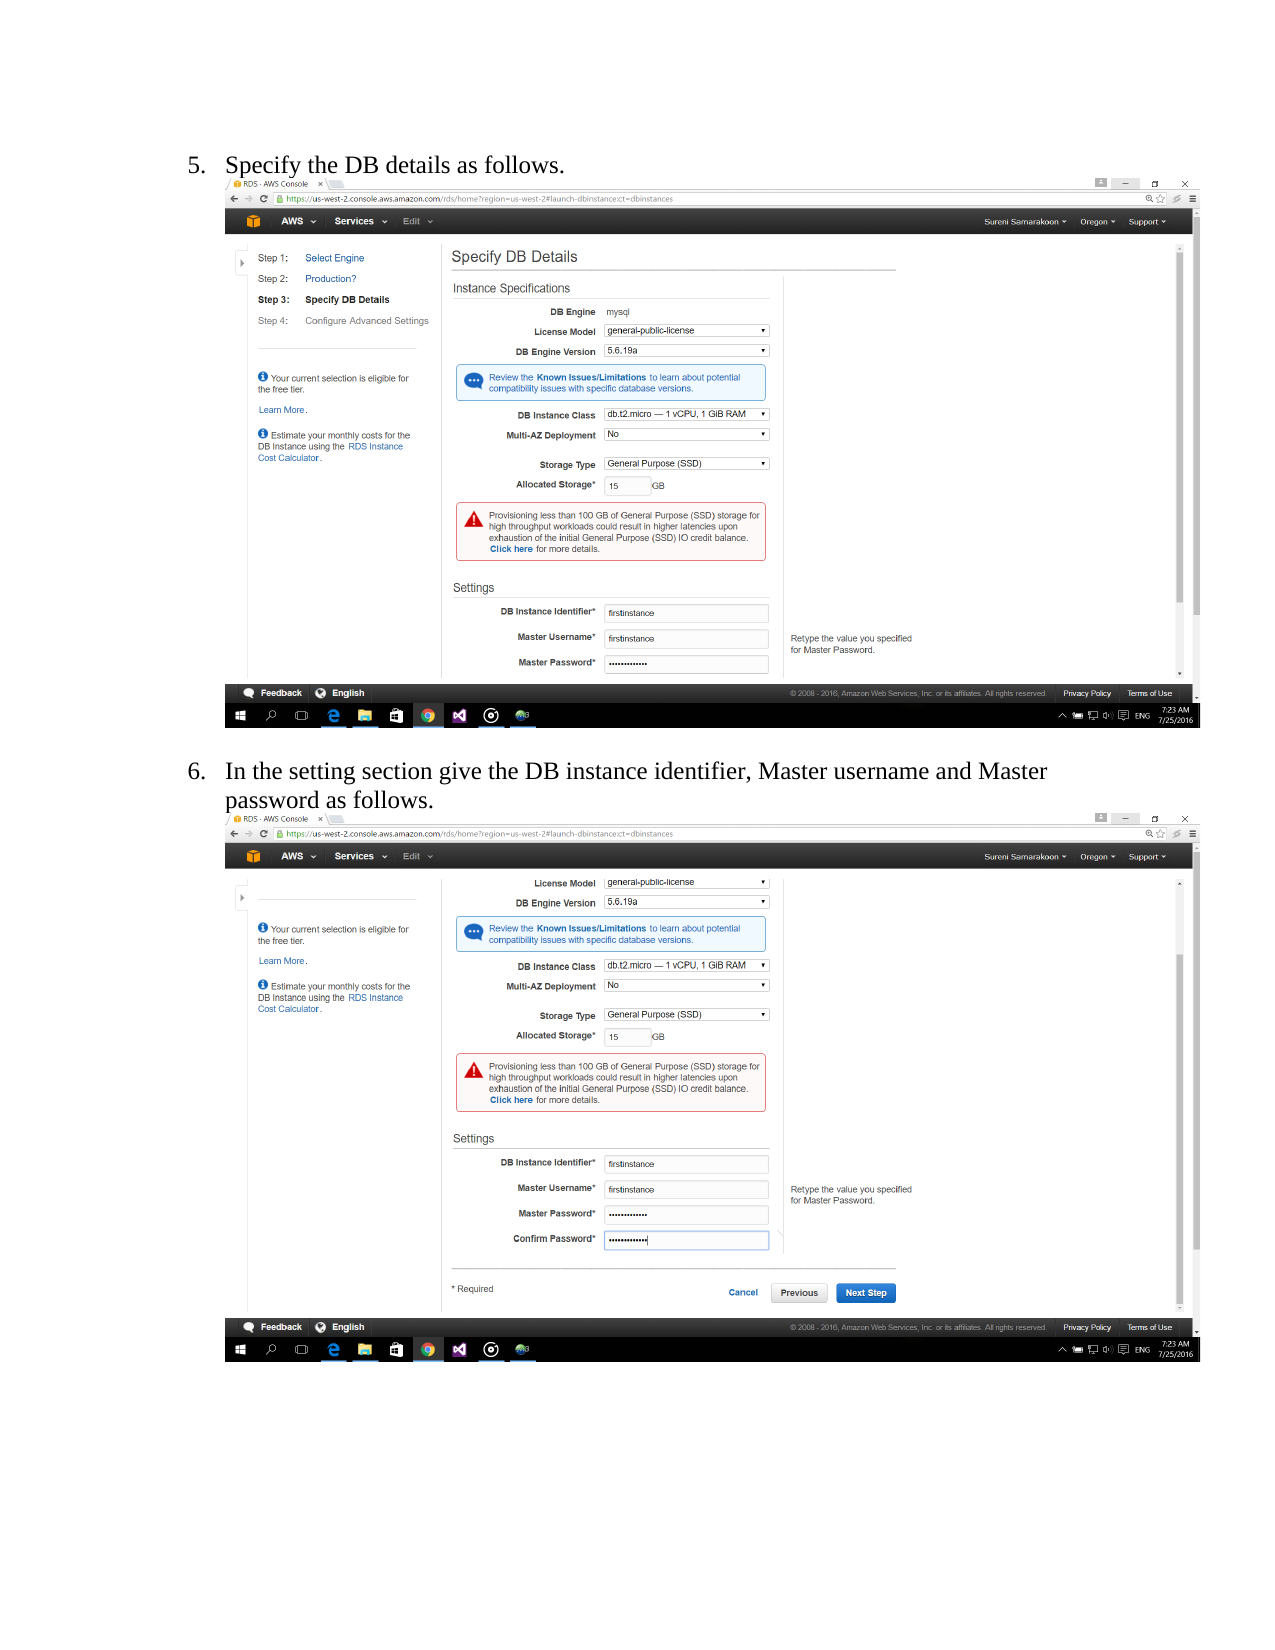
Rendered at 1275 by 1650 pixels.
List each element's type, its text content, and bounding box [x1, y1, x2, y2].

picture [225, 813, 1200, 1362]
list In the setting section give the DB instance identifier, Master username and Master password as follows. [187, 756, 1125, 813]
picture [225, 178, 1200, 728]
list Specify the DB details as follows. [187, 150, 1125, 179]
